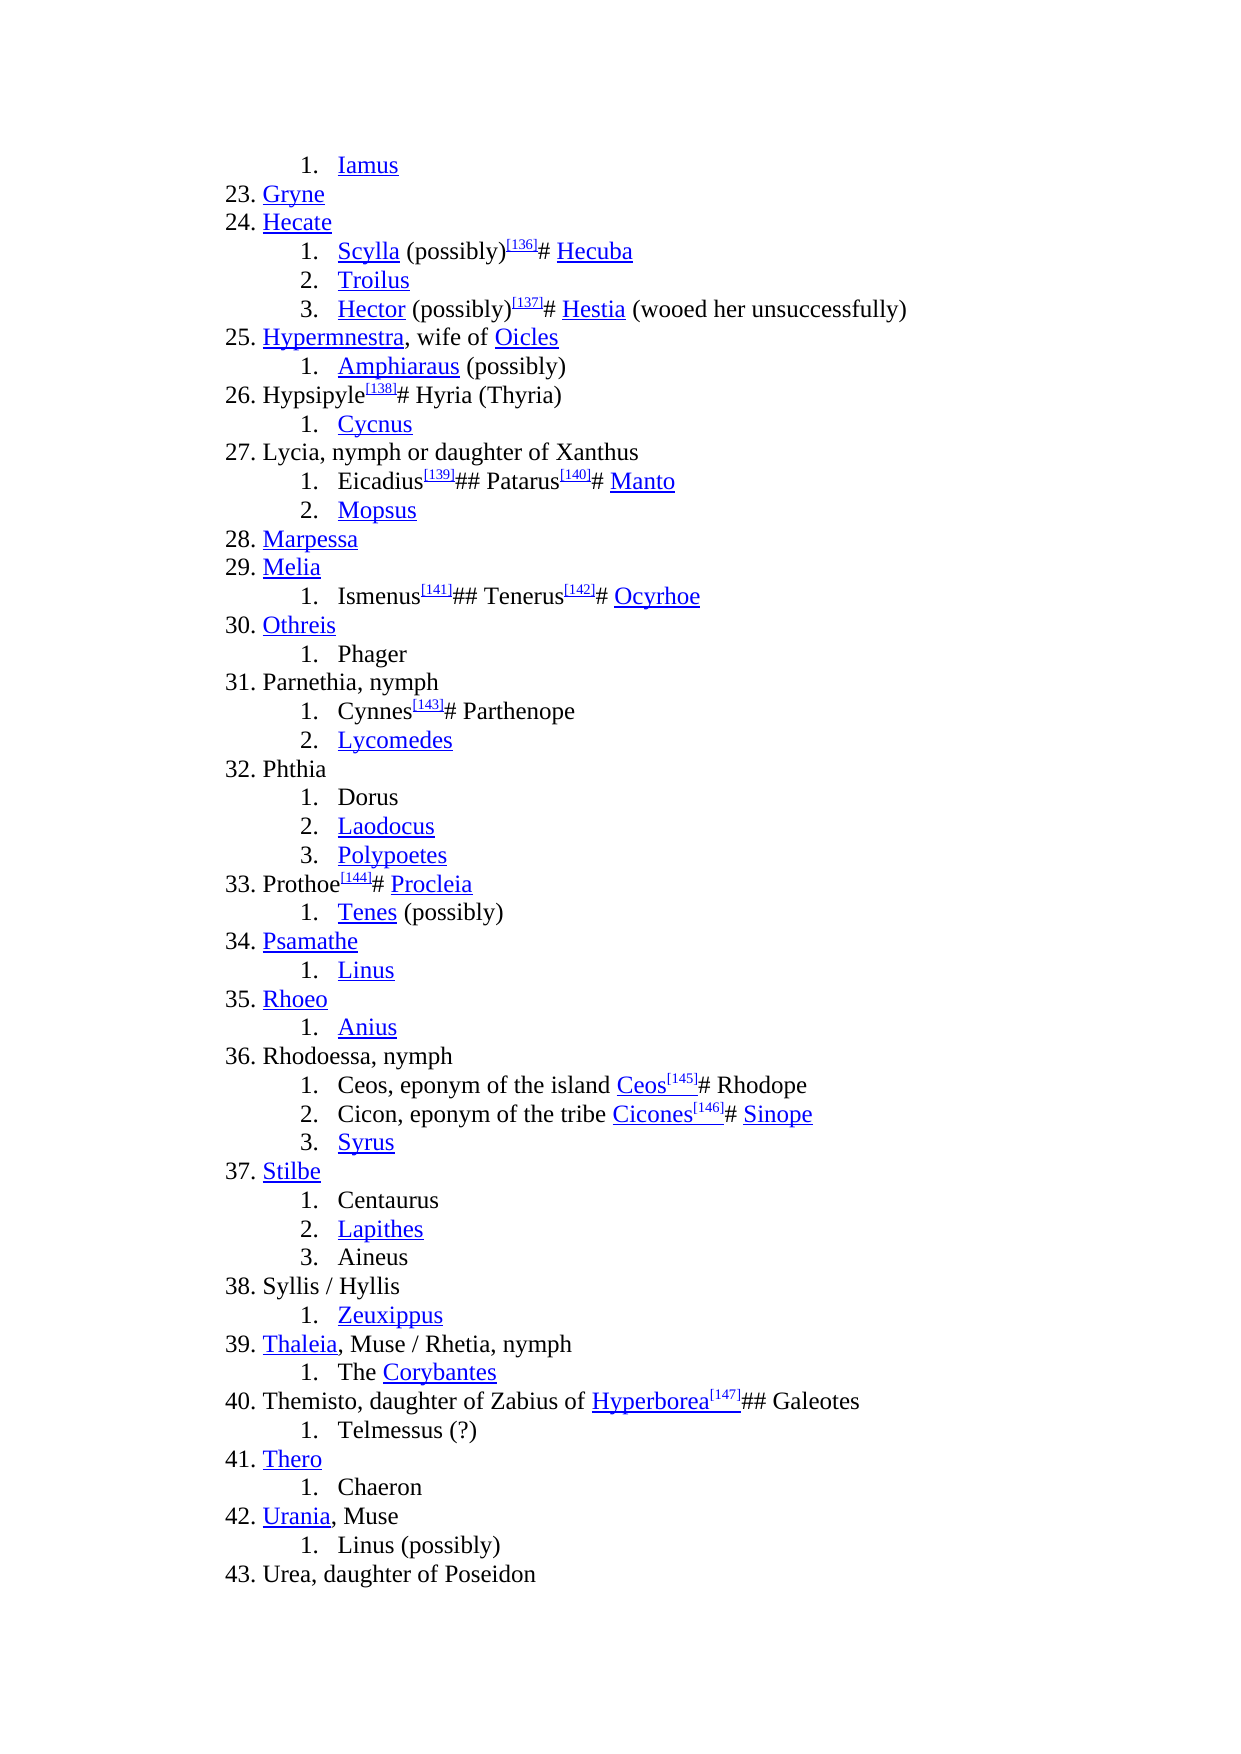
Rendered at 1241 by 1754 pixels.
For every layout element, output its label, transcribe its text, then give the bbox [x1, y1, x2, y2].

list Lapithes [300, 1214, 1053, 1242]
list Troilus [300, 265, 1053, 294]
list Telmessus (?) [300, 1415, 1053, 1444]
list Hypsipyle[138]# Hyria (Thyria) [225, 380, 1053, 409]
list Linus [300, 955, 1053, 984]
list Rhodoessa, nymph [225, 1041, 1053, 1070]
list Urea, daughter of Poseidon [225, 1559, 1053, 1587]
list Aineus [300, 1242, 1053, 1271]
list Mopsus [300, 495, 1053, 524]
list Cicon, eponym of the tribe Cicones[146]# Sinope [300, 1099, 1053, 1127]
list Phager [300, 639, 1053, 667]
list Hecate [225, 207, 1053, 236]
list Prothoe[144]# Procleia [225, 869, 1053, 897]
list Lycia, nymph or daughter of Xanthus [225, 437, 1053, 466]
list Polypoetes [300, 840, 1053, 869]
list Ismenus[141]## Tenerus[142]# Ocyrhoe [300, 581, 1053, 610]
list Themisto, daughter of Zabius of Hyperborea[147]## Galeotes [225, 1386, 1053, 1415]
list Urania, Muse [225, 1501, 1053, 1530]
list Ceos, eponym of the island Ceos[145]# Rhodope [300, 1070, 1053, 1099]
list Scylla (possibly)[136]# Hecuba [300, 236, 1053, 265]
list Othreis [225, 610, 1053, 639]
list Linus (possibly) [300, 1530, 1053, 1559]
list Syrus [300, 1127, 1053, 1156]
list Chaeron [300, 1472, 1053, 1501]
list Hypermnestra, wife of Oicles [225, 322, 1053, 351]
list Stilbe [225, 1156, 1053, 1185]
list Laodocus [300, 811, 1053, 840]
list Dorus [300, 782, 1053, 811]
list Centaurus [300, 1185, 1053, 1214]
list Phthia [225, 754, 1053, 782]
list Syllis / Hyllis [225, 1271, 1053, 1300]
list Anius [300, 1012, 1053, 1041]
list Gryne [225, 179, 1053, 207]
list Amphiaraus (possibly) [300, 351, 1053, 380]
list Zeuxippus [300, 1300, 1053, 1329]
list Thero [225, 1444, 1053, 1472]
list Tenes (possibly) [300, 897, 1053, 926]
list The Corybantes [300, 1357, 1053, 1386]
list Eicadius[139]## Patarus[140]# Manto [300, 466, 1053, 495]
list Iamus [300, 150, 1053, 179]
list Psamathe [225, 926, 1053, 955]
list Rhoeo [225, 984, 1053, 1012]
list Thaleia, Muse / Rhetia, nymph [225, 1329, 1053, 1357]
list Cycnus [300, 409, 1053, 437]
list Lycomedes [300, 725, 1053, 754]
list Melia [225, 552, 1053, 581]
list Marpessa [225, 524, 1053, 552]
list Hector (possibly)[137]# Hestia (wooed her unsuccessfully) [300, 294, 1053, 322]
list Parnethia, nymph [225, 667, 1053, 696]
list Cynnes[143]# Parthenope [300, 696, 1053, 725]
